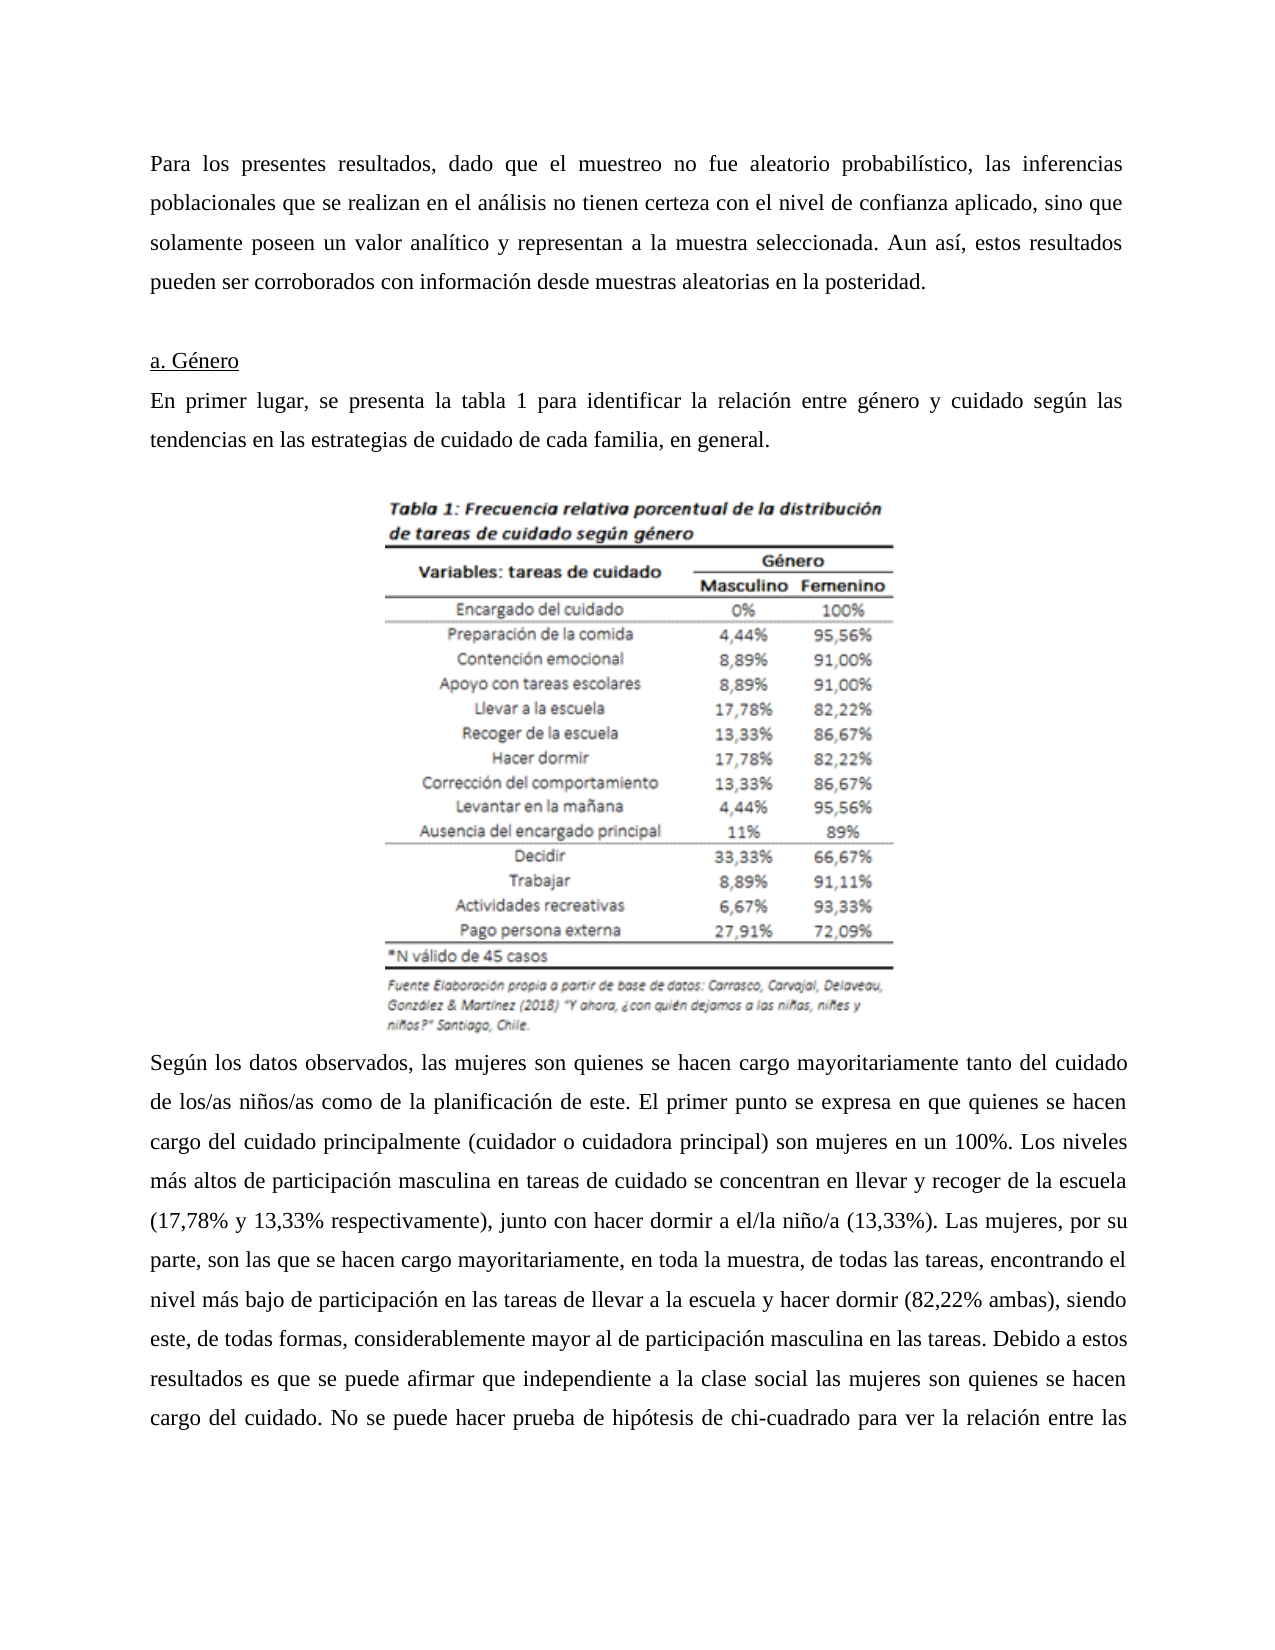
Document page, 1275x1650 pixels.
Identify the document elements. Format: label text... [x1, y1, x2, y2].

picture [385, 496, 895, 1045]
text a. Género [150, 347, 1125, 374]
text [150, 1049, 1129, 1430]
text Para los presentes resultados, dado que el muestreo no fue aleatorio probabilístico, las inferencias poblacionales que se realizan en el análisis no tienen certeza con el nivel de confianza aplicado, sino que solamente poseen un valor analítico y representan a la muestra seleccionada. Aun así, estos resultados pueden ser corroborados con información desde muestras aleatorias en la posteridad. [150, 150, 1125, 295]
text En primer lugar, se presenta la tabla 1 para identificar la relación entre género y cuidado según las tendencias en las estrategias de cuidado de cada familia, en general. [150, 387, 1125, 453]
